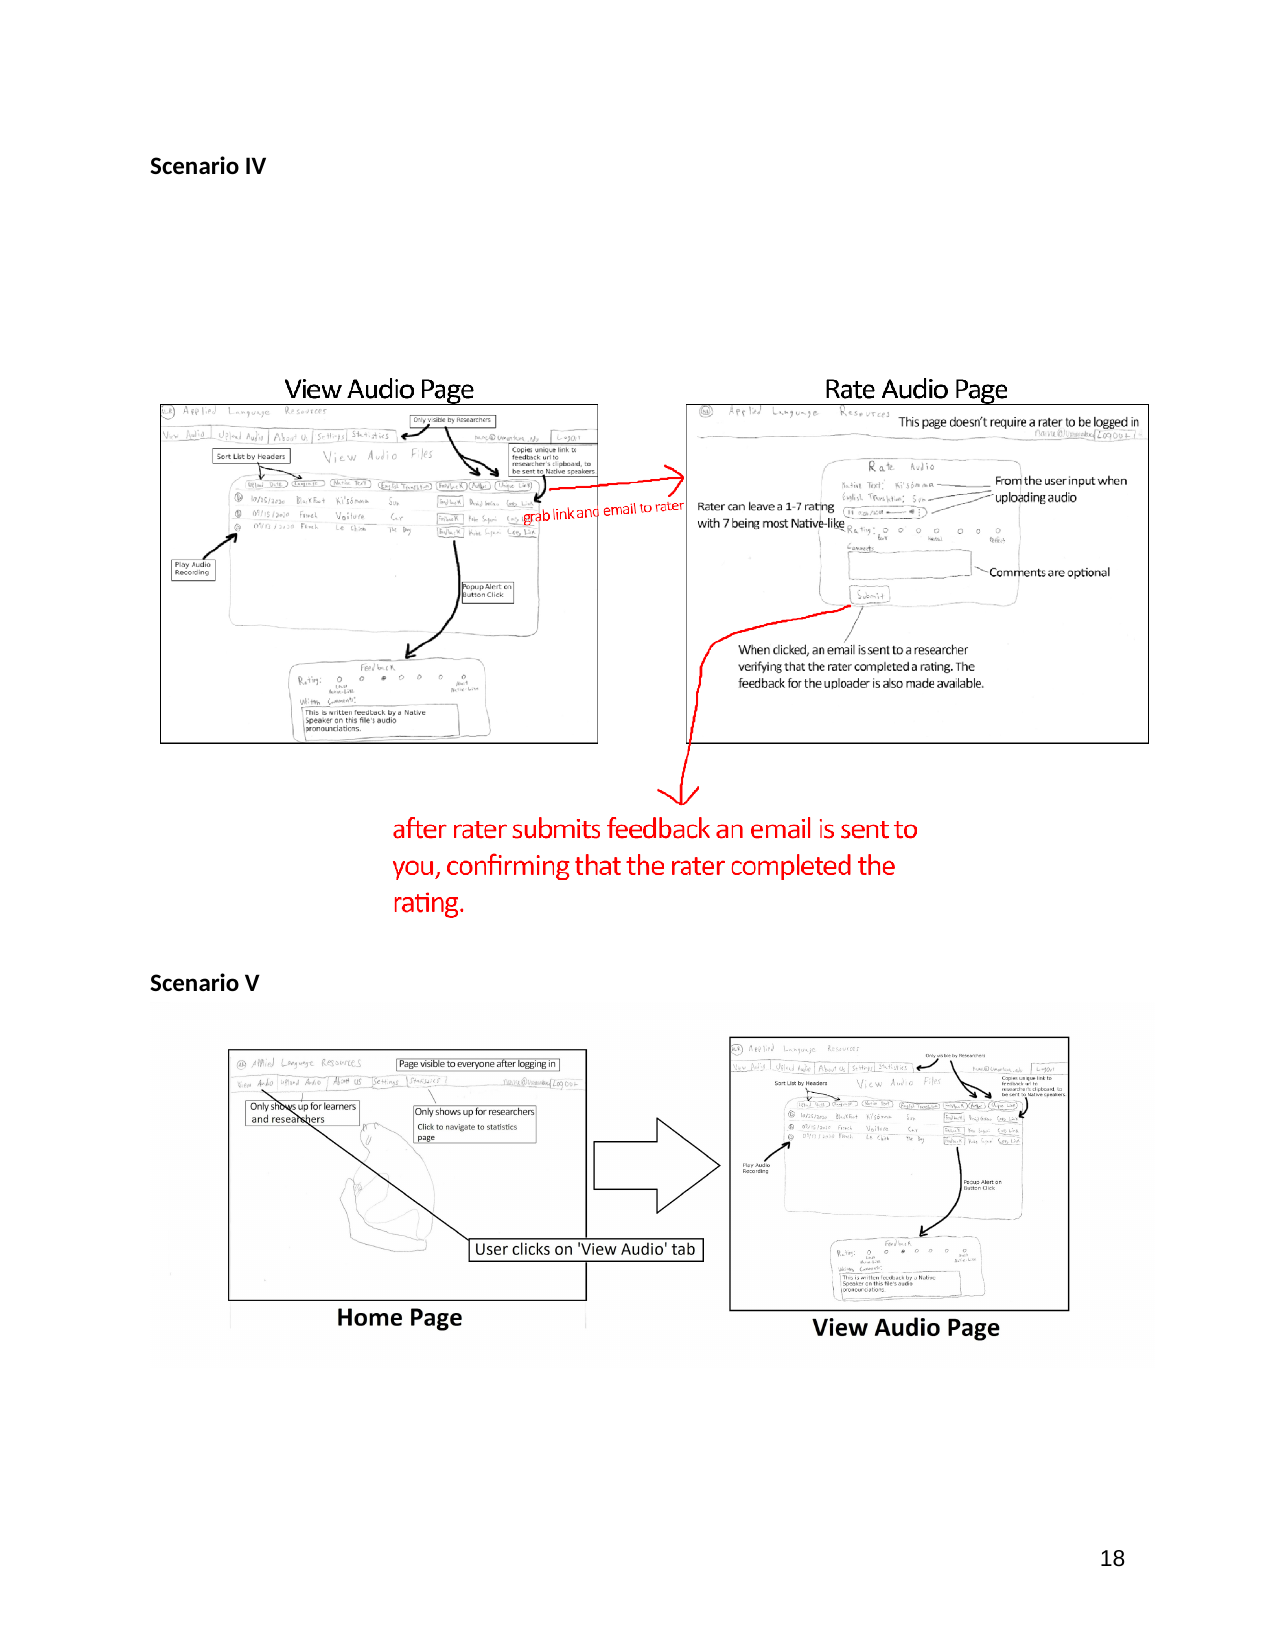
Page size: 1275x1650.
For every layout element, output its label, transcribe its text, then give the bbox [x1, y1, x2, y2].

picture [150, 184, 1158, 964]
text Scenario V [150, 967, 1125, 998]
picture [150, 1002, 1156, 1368]
text Scenario IV [150, 150, 1125, 184]
